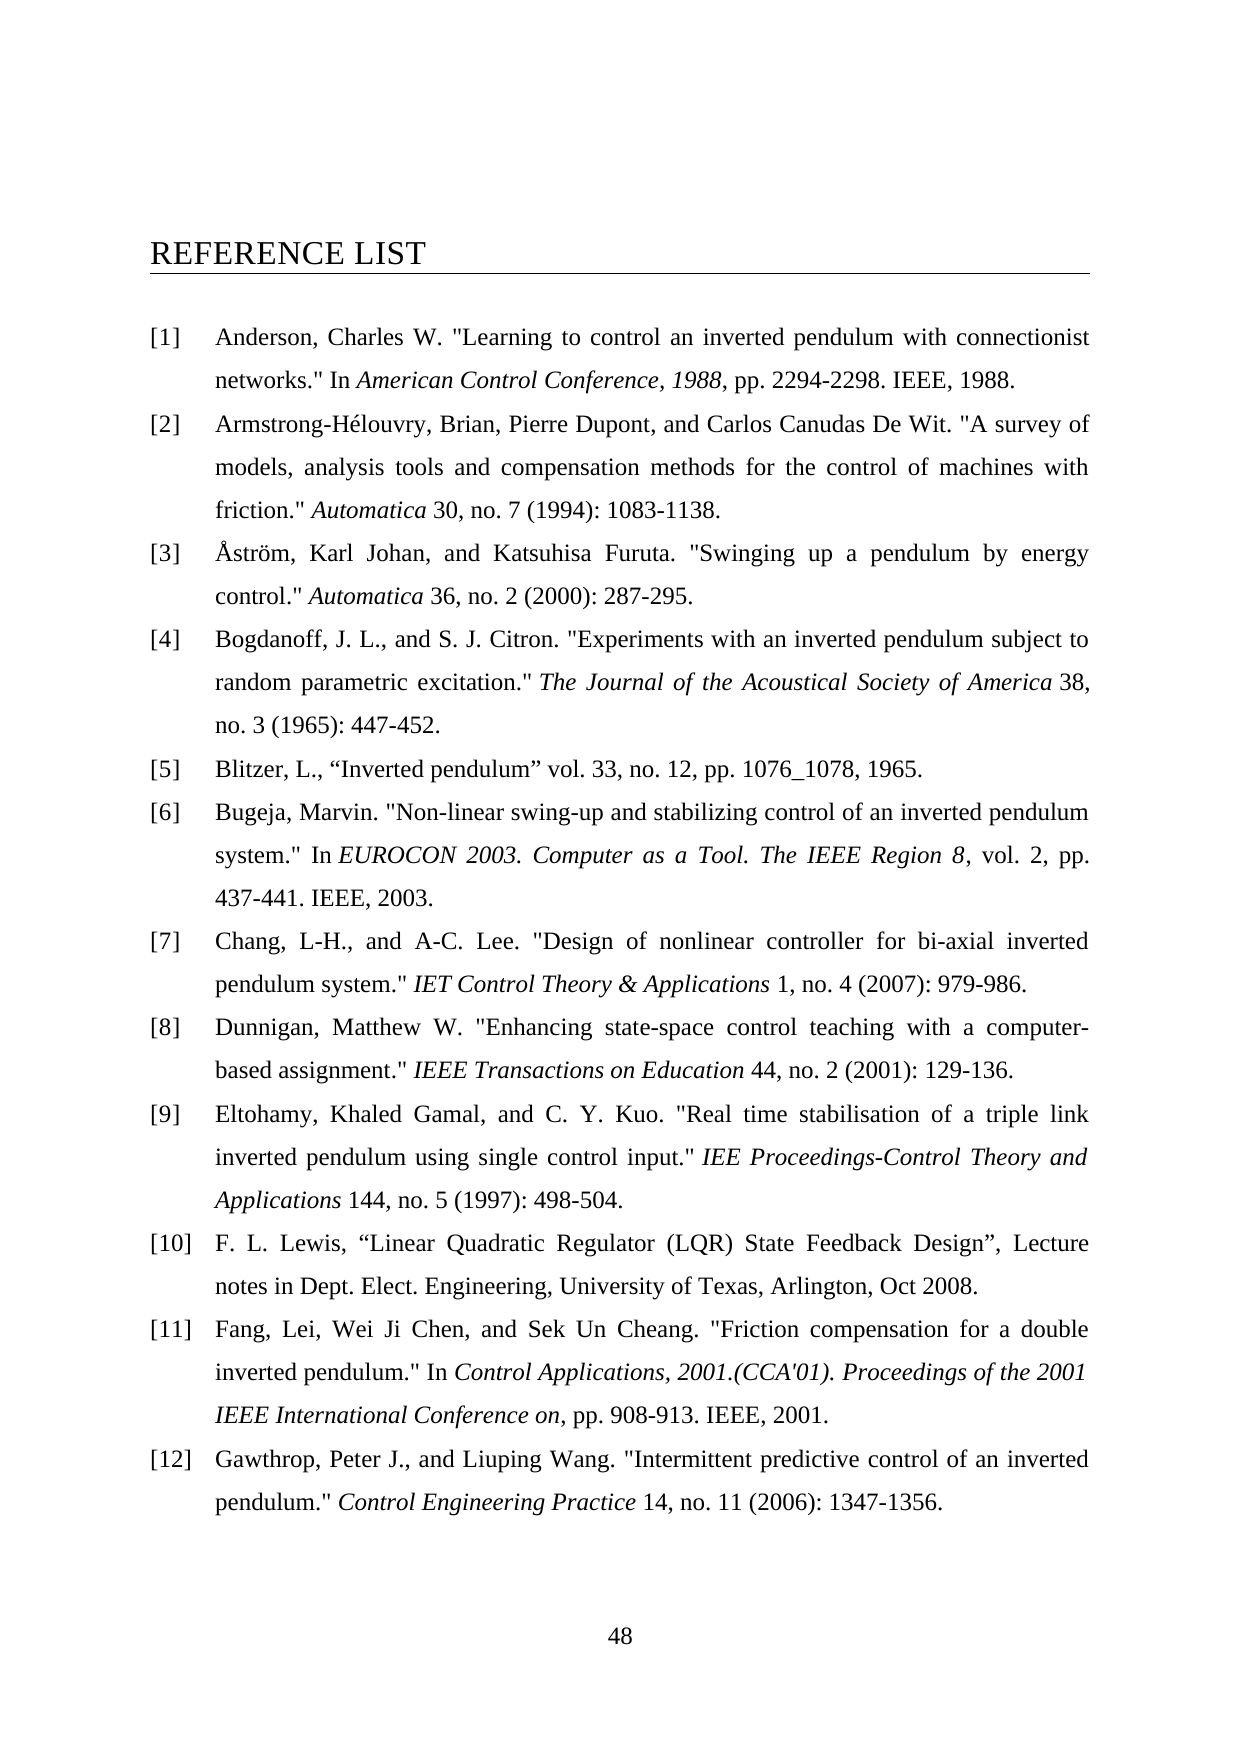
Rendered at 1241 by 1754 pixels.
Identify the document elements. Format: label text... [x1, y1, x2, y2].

list Chang, L-H., and A-C. Lee. "Design of nonlinear controller for bi-axial inverted pendulum system." IET Control Theory & Applications 1, no. 4 (2007): 979-986. [150, 926, 1090, 998]
list Dunnigan, Matthew W. "Enhancing state-space control teaching with a computer-based assignment." IEEE Transactions on Education 44, no. 2 (2001): 129-136. [150, 1012, 1090, 1084]
list F. L. Lewis, “Linear Quadratic Regulator (LQR) State Feedback Design”, Lecture notes in Dept. Elect. Engineering, University of Texas, Arlington, Oct 2008. [150, 1228, 1090, 1300]
list Åström, Karl Johan, and Katsuhisa Furuta. "Swinging up a pendulum by energy control." Automatica 36, no. 2 (2000): 287-295. [150, 538, 1090, 610]
subtitle REFERENCE LIST [150, 233, 1090, 273]
list Bugeja, Marvin. "Non-linear swing-up and stabilizing control of an inverted pendulum system." In EUROCON 2003. Computer as a Tool. The IEEE Region 8, vol. 2, pp. 437-441. IEEE, 2003. [150, 797, 1090, 912]
list Blitzer, L., “Inverted pendulum” vol. 33, no. 12, pp. 1076_1078, 1965. [150, 754, 1090, 782]
list Anderson, Charles W. "Learning to control an inverted pendulum with connectionist networks." In American Control Conference, 1988, pp. 2294-2298. IEEE, 1988. [150, 322, 1090, 394]
list Eltohamy, Khaled Gamal, and C. Y. Kuo. "Real time stabilisation of a triple link inverted pendulum using single control input." IEE Proceedings-Control Theory and Applications 144, no. 5 (1997): 498-504. [150, 1099, 1090, 1214]
list Gawthrop, Peter J., and Liuping Wang. "Intermittent predictive control of an inverted pendulum." Control Engineering Practice 14, no. 11 (2006): 1347-1356. [150, 1444, 1090, 1516]
list Bogdanoff, J. L., and S. J. Citron. "Experiments with an inverted pendulum subject to random parametric excitation." The Journal of the Acoustical Society of America 38, no. 3 (1965): 447-452. [150, 624, 1090, 739]
list Fang, Lei, Wei Ji Chen, and Sek Un Cheang. "Friction compensation for a double inverted pendulum." In Control Applications, 2001.(CCA'01). Proceedings of the 2001 IEEE International Conference on, pp. 908-913. IEEE, 2001. [150, 1314, 1090, 1429]
list Armstrong-Hélouvry, Brian, Pierre Dupont, and Carlos Canudas De Wit. "A survey of models, analysis tools and compensation methods for the control of machines with friction." Automatica 30, no. 7 (1994): 1083-1138. [150, 409, 1090, 524]
